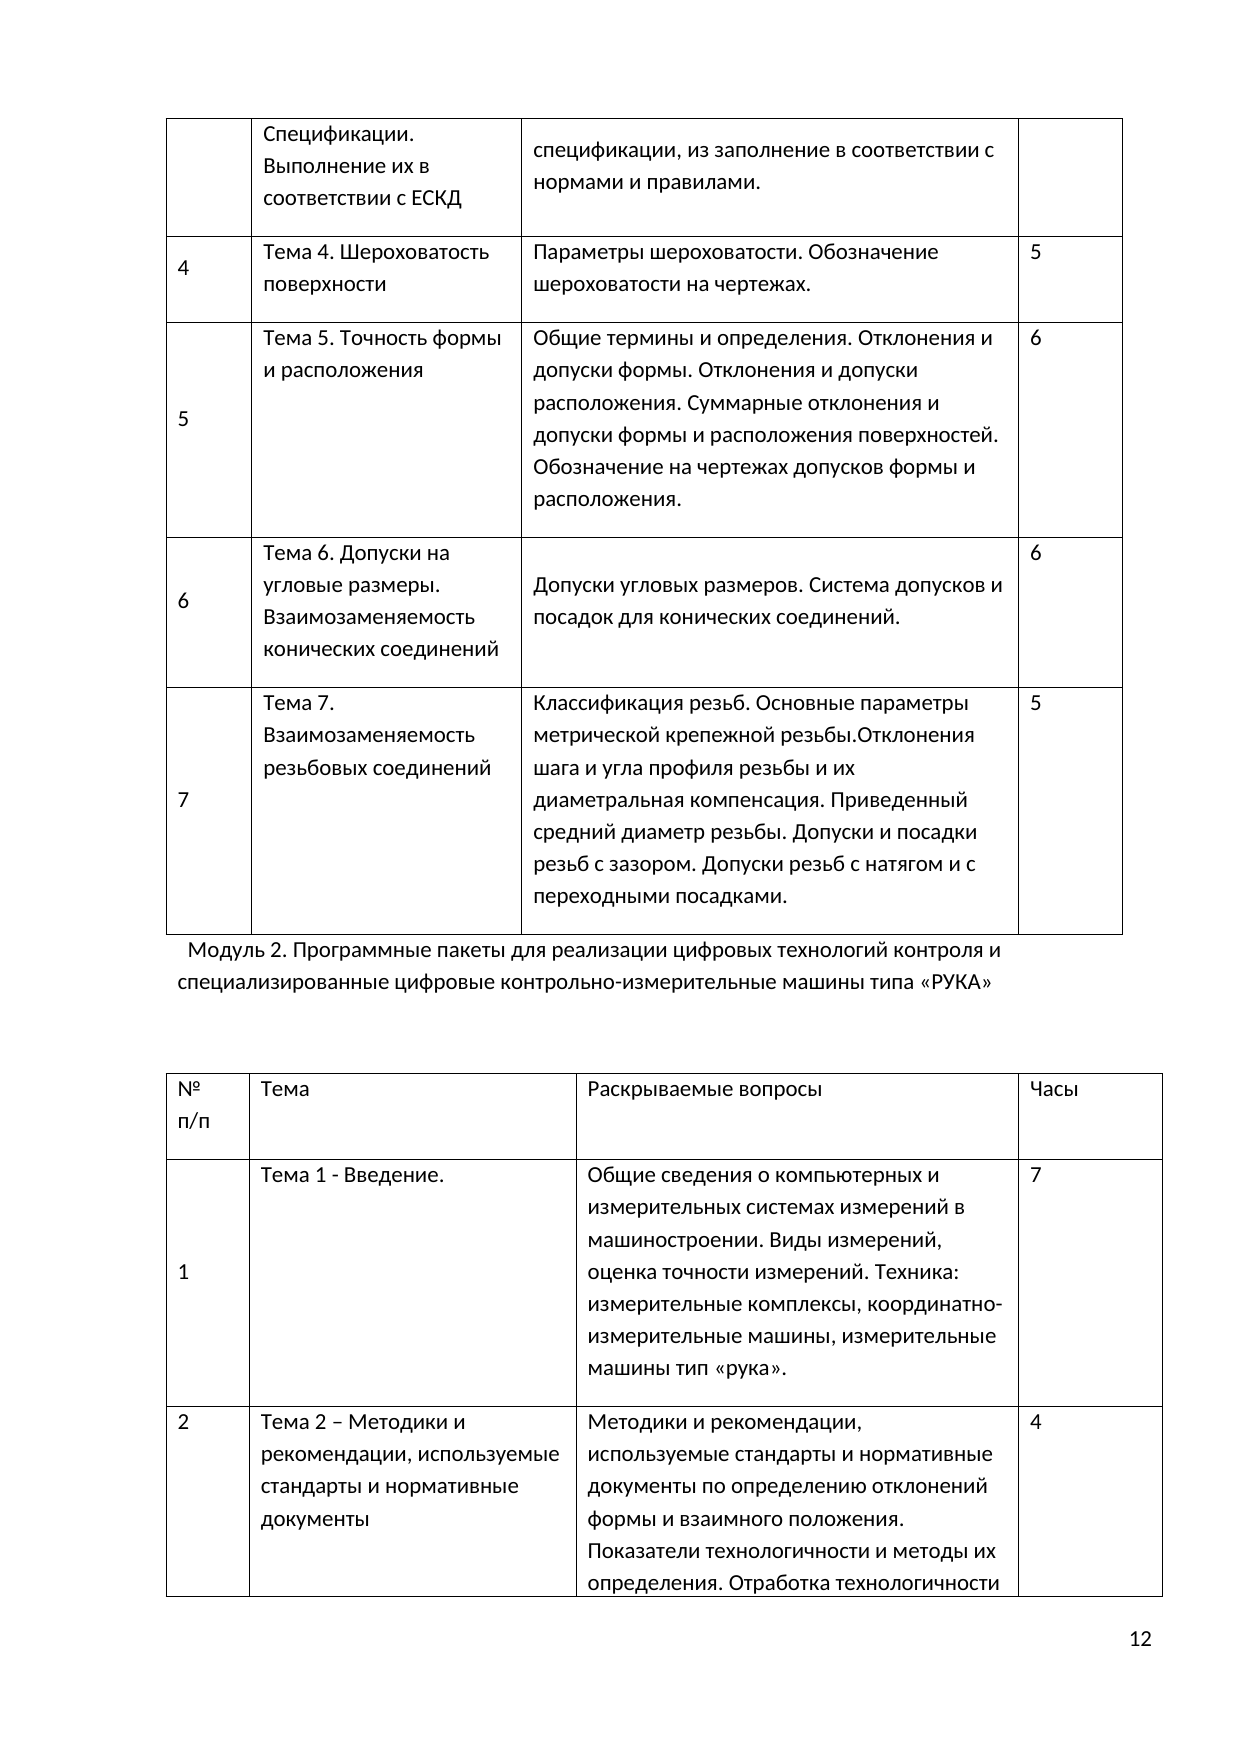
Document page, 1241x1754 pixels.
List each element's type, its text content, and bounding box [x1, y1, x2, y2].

table_header Тема [250, 1074, 576, 1159]
table_cell 6 [1019, 538, 1122, 687]
table_cell Общие термины и определения. Отклонения и допуски формы. Отклонения и допуски расположения. Суммарные отклонения и допуски формы и расположения поверхностей. Обозначение на чертежах допусков формы и расположения. [522, 323, 1018, 537]
table_cell 7 [167, 688, 251, 934]
table_cell 2 [167, 1407, 249, 1596]
table_header № п/п [167, 1074, 249, 1159]
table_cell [250, 1407, 576, 1596]
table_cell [252, 119, 521, 236]
table_cell 6 [1019, 323, 1122, 537]
table_cell 7 [1019, 1160, 1162, 1406]
table_cell Тема 1 - Введение. [250, 1160, 576, 1406]
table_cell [522, 119, 1018, 236]
table_cell 3 [167, 119, 251, 236]
table_cell 5 [1019, 237, 1122, 322]
table_cell Тема 5. Точность формы и расположения [252, 323, 521, 537]
text Модуль 2. Программные пакеты для реализации цифровых технологий контроля и специализированные цифровые контрольно-измерительные машины типа «РУКА» [177, 935, 1152, 995]
table_cell Классификация резьб. Основные параметры метрической крепежной резьбы.Отклонения шага и угла профиля резьбы и их диаметральная компенсация. Приведенный средний диаметр резьбы. Допуски и посадки резьб с зазором. Допуски резьб с натягом и с переходными посадками. [522, 688, 1018, 934]
table_cell Допуски угловых размеров. Система допусков и посадок для конических соединений. [522, 538, 1018, 687]
table_cell 2 [1019, 119, 1122, 236]
table_cell 4 [1019, 1407, 1162, 1596]
table_header Раскрываемые вопросы [577, 1074, 1018, 1159]
table_cell Тема 6. Допуски на угловые размеры. Взаимозаменяемость конических соединений [252, 538, 521, 687]
table_cell Тема 4. Шероховатость поверхности [252, 237, 521, 322]
table_cell Тема 7. Взаимозаменяемость резьбовых соединений [252, 688, 521, 934]
table_cell 4 [167, 237, 251, 322]
table_cell 5 [1019, 688, 1122, 934]
table_cell Параметры шероховатости. Обозначение шероховатости на чертежах. [522, 237, 1018, 322]
table_cell 1 [167, 1160, 249, 1406]
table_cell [577, 1407, 1018, 1596]
table_header Часы [1019, 1074, 1162, 1159]
table_cell 6 [167, 538, 251, 687]
table_cell Общие сведения о компьютерных и измерительных системах измерений в машиностроении. Виды измерений, оценка точности измерений. Техника: измерительные комплексы, координатно-измерительные машины, измерительные машины тип «рука». [577, 1160, 1018, 1406]
table_cell 5 [167, 323, 251, 537]
